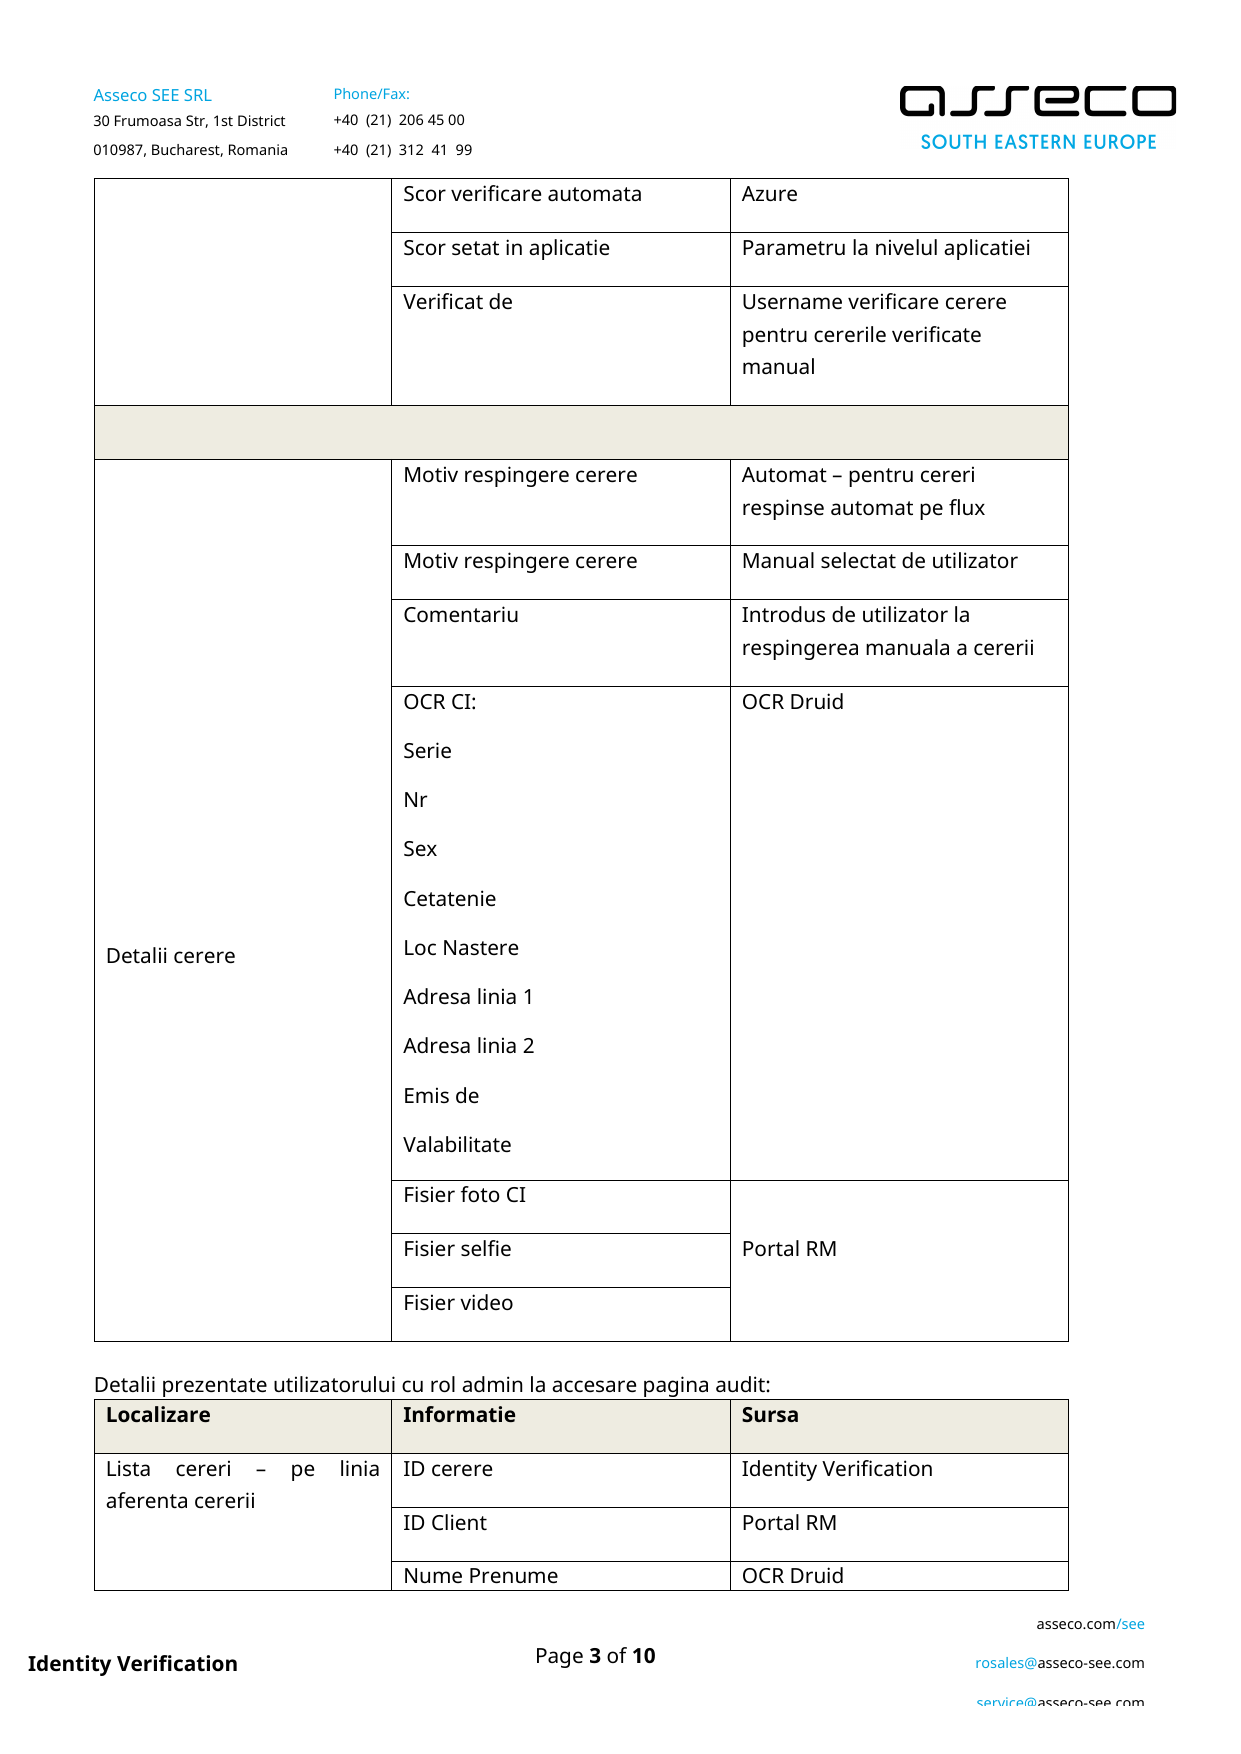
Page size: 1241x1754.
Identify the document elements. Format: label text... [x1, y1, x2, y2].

table_cell Fisier foto CI [392, 1181, 730, 1233]
table_cell Fisier video [392, 1288, 730, 1341]
table_header Sursa [731, 1400, 1068, 1453]
picture [935, 137, 944, 146]
picture [1123, 137, 1131, 146]
table_cell Fisier selfie [392, 1234, 730, 1287]
table_cell Portal RM [731, 1508, 1068, 1561]
table_cell Verificat de [392, 287, 730, 405]
table_cell Identity Verification [731, 1454, 1068, 1507]
picture [1066, 141, 1071, 149]
text Detalii prezentate utilizatorului cu rol admin la accesare pagina audit: [94, 1371, 1150, 1399]
table_cell Automat – pentru cereri respinse automat pe flux [731, 460, 1068, 545]
table_cell Motiv respingere cerere [392, 460, 730, 545]
table_cell Portal RM [731, 1181, 1068, 1341]
table_cell Manual selectat de utilizator [731, 546, 1068, 599]
table_cell Introdus de utilizator la respingerea manuala a cererii [731, 600, 1068, 686]
table_cell Motiv respingere cerere [392, 546, 730, 599]
table_header Informatie [392, 1400, 730, 1453]
table_cell ID Client [392, 1508, 730, 1561]
table_header Localizare [95, 1400, 391, 1453]
table_cell Lista cereri – pe linia aferenta cererii [95, 1454, 391, 1590]
table_cell Nume Prenume [392, 1562, 730, 1590]
table_cell ID cerere [392, 1454, 730, 1507]
table_cell Comentariu [392, 600, 730, 686]
picture [900, 86, 1177, 149]
table_cell Detalii cerere [95, 460, 391, 1341]
table_cell OCR Druid [731, 687, 1068, 1179]
table_cell Scor setat in aplicatie [392, 233, 730, 286]
table_cell OCR Druid [731, 1562, 1068, 1590]
table_cell Parametru la nivelul aplicatiei [731, 233, 1068, 286]
table_cell Azure [731, 179, 1068, 232]
table_cell Username verificare cerere pentru cererile verificate manual [731, 287, 1068, 405]
picture [1025, 1662, 1033, 1669]
table_cell Scor verificare automata [392, 179, 730, 232]
table_cell [95, 406, 1068, 459]
table_cell OCR CI: Serie Nr Sex Cetatenie Loc Nastere Adresa linia 1 Adresa linia 2 Emis de Valabilitate [392, 687, 730, 1179]
